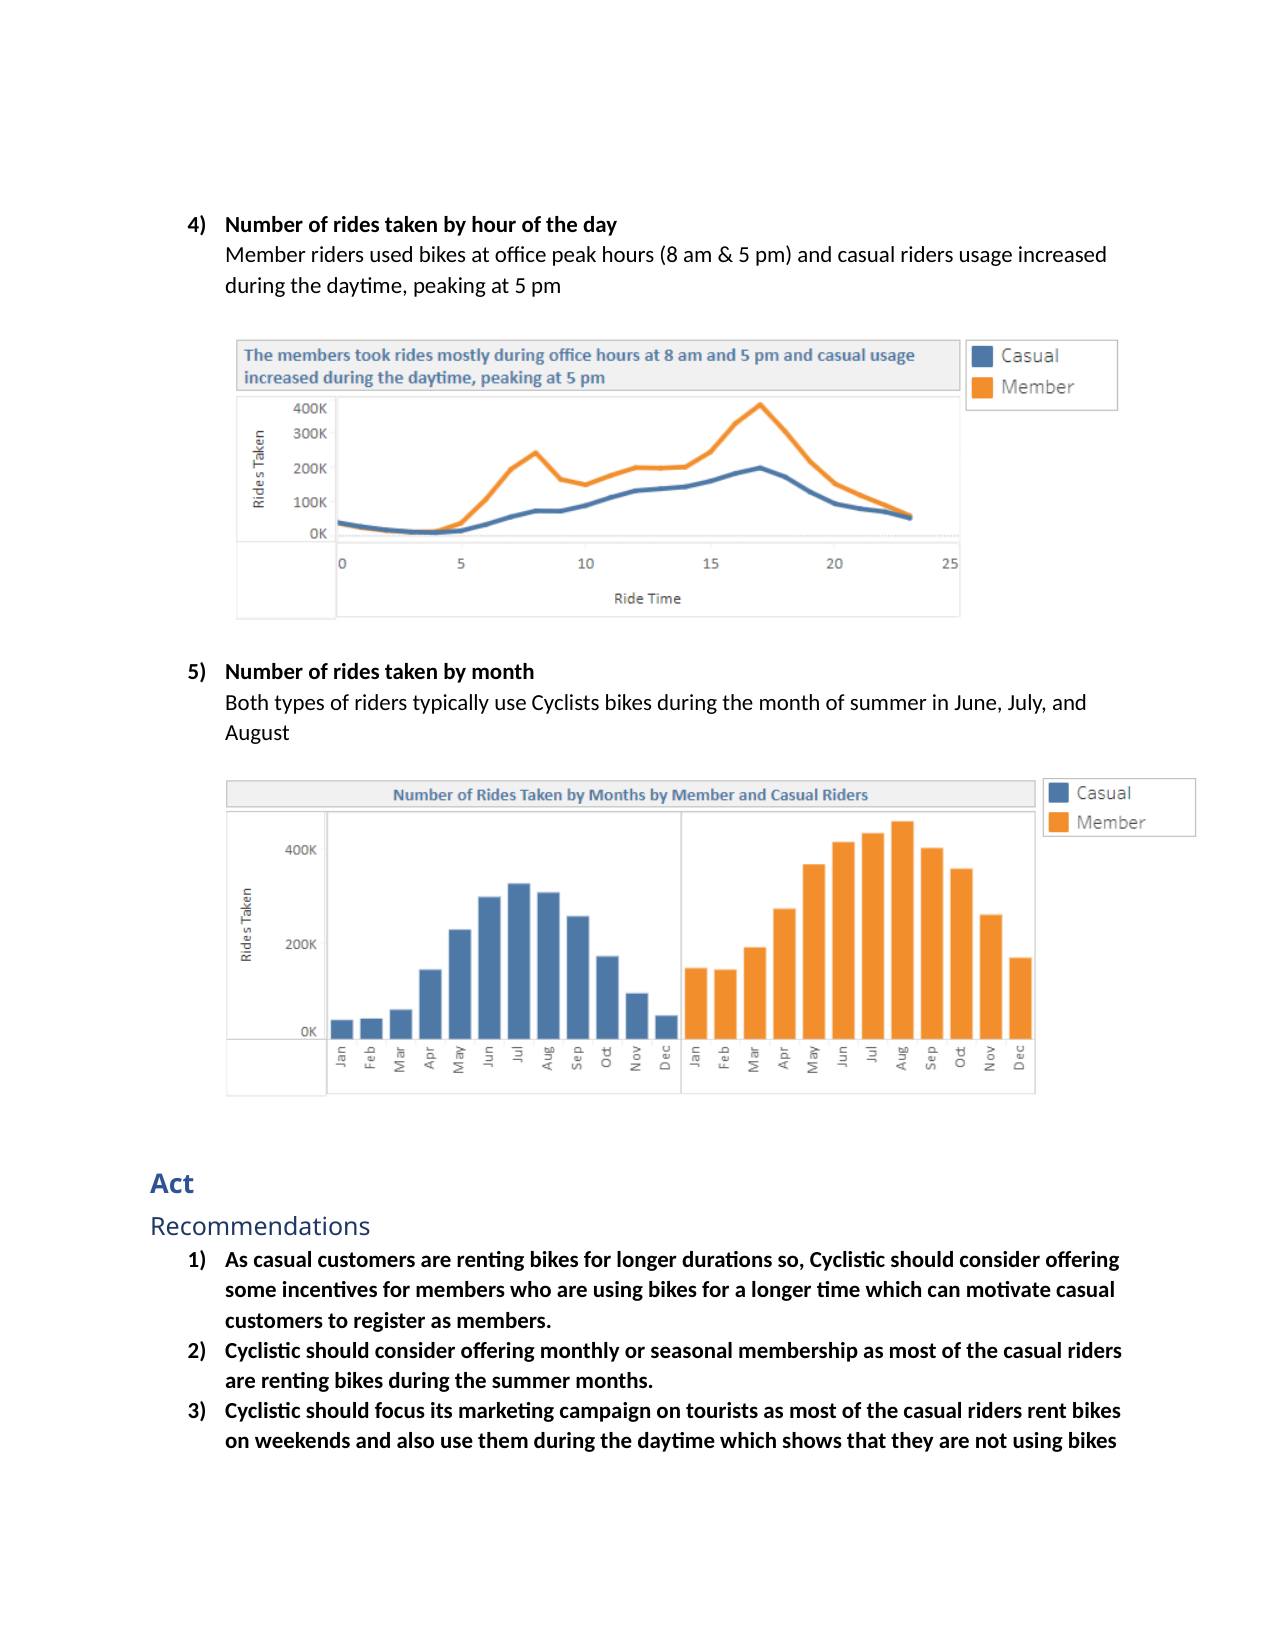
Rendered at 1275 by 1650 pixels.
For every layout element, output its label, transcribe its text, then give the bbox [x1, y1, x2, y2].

list Member riders used bikes at office peak hours (8 am & 5 pm) and casual riders usage increased during the daytime, peaking at 5 pm [225, 241, 1125, 299]
subtitle Act [150, 1165, 1125, 1202]
list As casual customers are renting bikes for longer durations so, Cyclistic should consider offering some incentives for members who are using bikes for a longer time which can motivate casual customers to register as members. [187, 1245, 1125, 1334]
list Both types of riders typically use Cyclists bikes during the month of summer in June, July, and August [225, 688, 1125, 746]
picture [225, 778, 1200, 1099]
list Number of rides taken by hour of the day [187, 210, 1125, 238]
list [187, 1396, 1125, 1455]
picture [225, 331, 1122, 625]
list Number of rides taken by month [187, 657, 1125, 685]
subtitle Recommendations [150, 1209, 1125, 1243]
list Cyclistic should consider offering monthly or seasonal membership as most of the casual riders are renting bikes during the summer months. [187, 1336, 1125, 1394]
